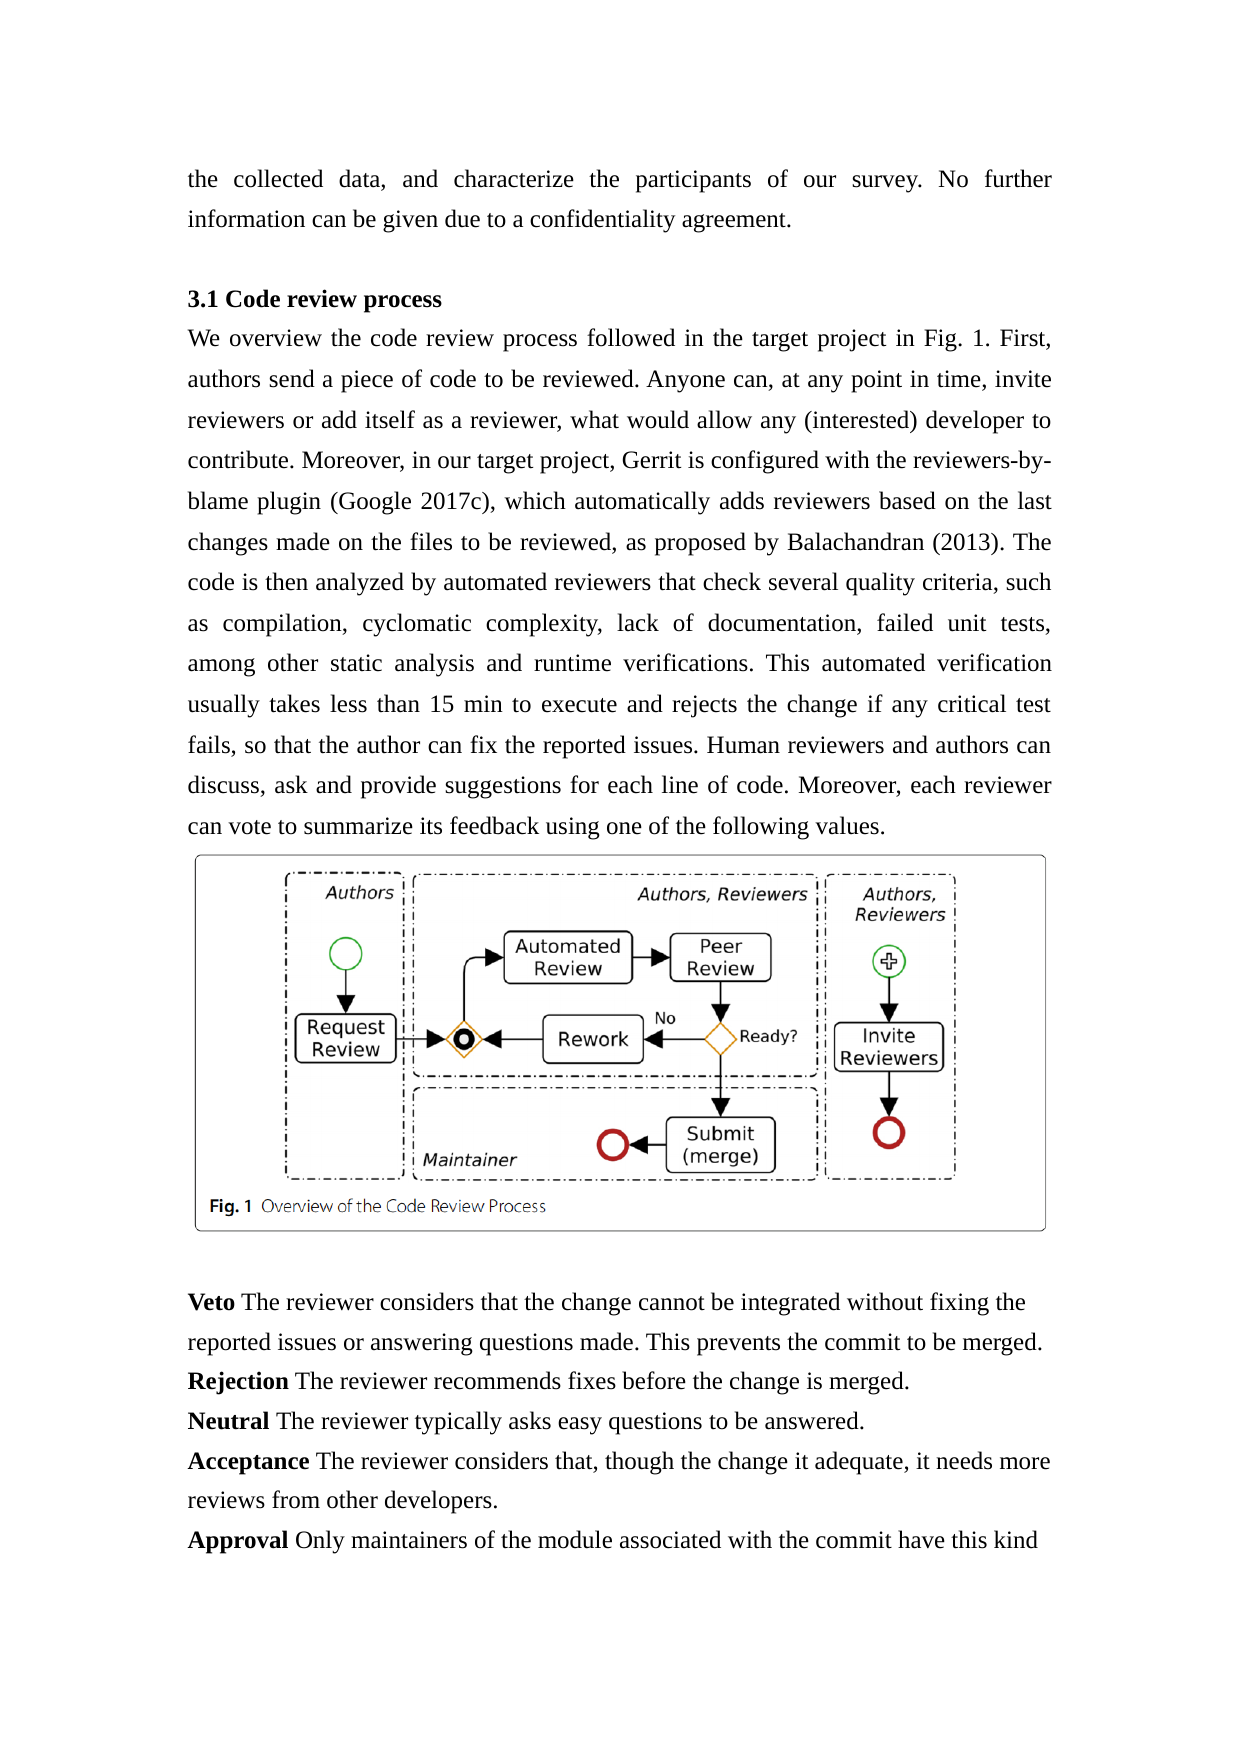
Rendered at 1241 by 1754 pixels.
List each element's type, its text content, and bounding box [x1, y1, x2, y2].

text Approval Only maintainers of the module associated with the commit have this kind [187, 1523, 1053, 1556]
text We overview the code review process followed in the target project in Fig. 1. First, authors send a piece of code to be reviewed. Anyone can, at any point in time, invite reviewers or add itself as a reviewer, what would allow any (interested) developer to contribute. Moreover, in our target project, Gerrit is configured with the reviewers-by-blame plugin (Google 2017c), which automatically adds reviewers based on the last changes made on the files to be reviewed, as proposed by Balachandran (2013). The code is then analyzed by automated reviewers that check several quality criteria, such as compilation, cyclomatic complexity, lack of documentation, failed unit tests, among other static analysis and runtime verifications. This automated verification usually takes less than 15 min to execute and rejects the change if any critical test fails, so that the author can fix the reported issues. Human reviewers and authors can discuss, ask and provide suggestions for each line of code. Moreover, each reviewer can vote to summarize its feedback using one of the following values. [187, 322, 1053, 842]
picture [187, 848, 1052, 1238]
text reported issues or answering questions made. This prevents the commit to be merged. [187, 1325, 1053, 1357]
text Rejection The reviewer recommends fixes before the change is merged. [187, 1364, 1053, 1397]
text Veto The reviewer considers that the change cannot be integrated without fixing the [187, 1285, 1053, 1318]
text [187, 162, 1053, 235]
text 3.1 Code review process [187, 282, 1053, 314]
text reviews from other developers. [187, 1484, 1053, 1516]
text Neutral The reviewer typically asks easy questions to be answered. [187, 1404, 1053, 1437]
text Acceptance The reviewer considers that, though the change it adequate, it needs more [187, 1444, 1053, 1476]
